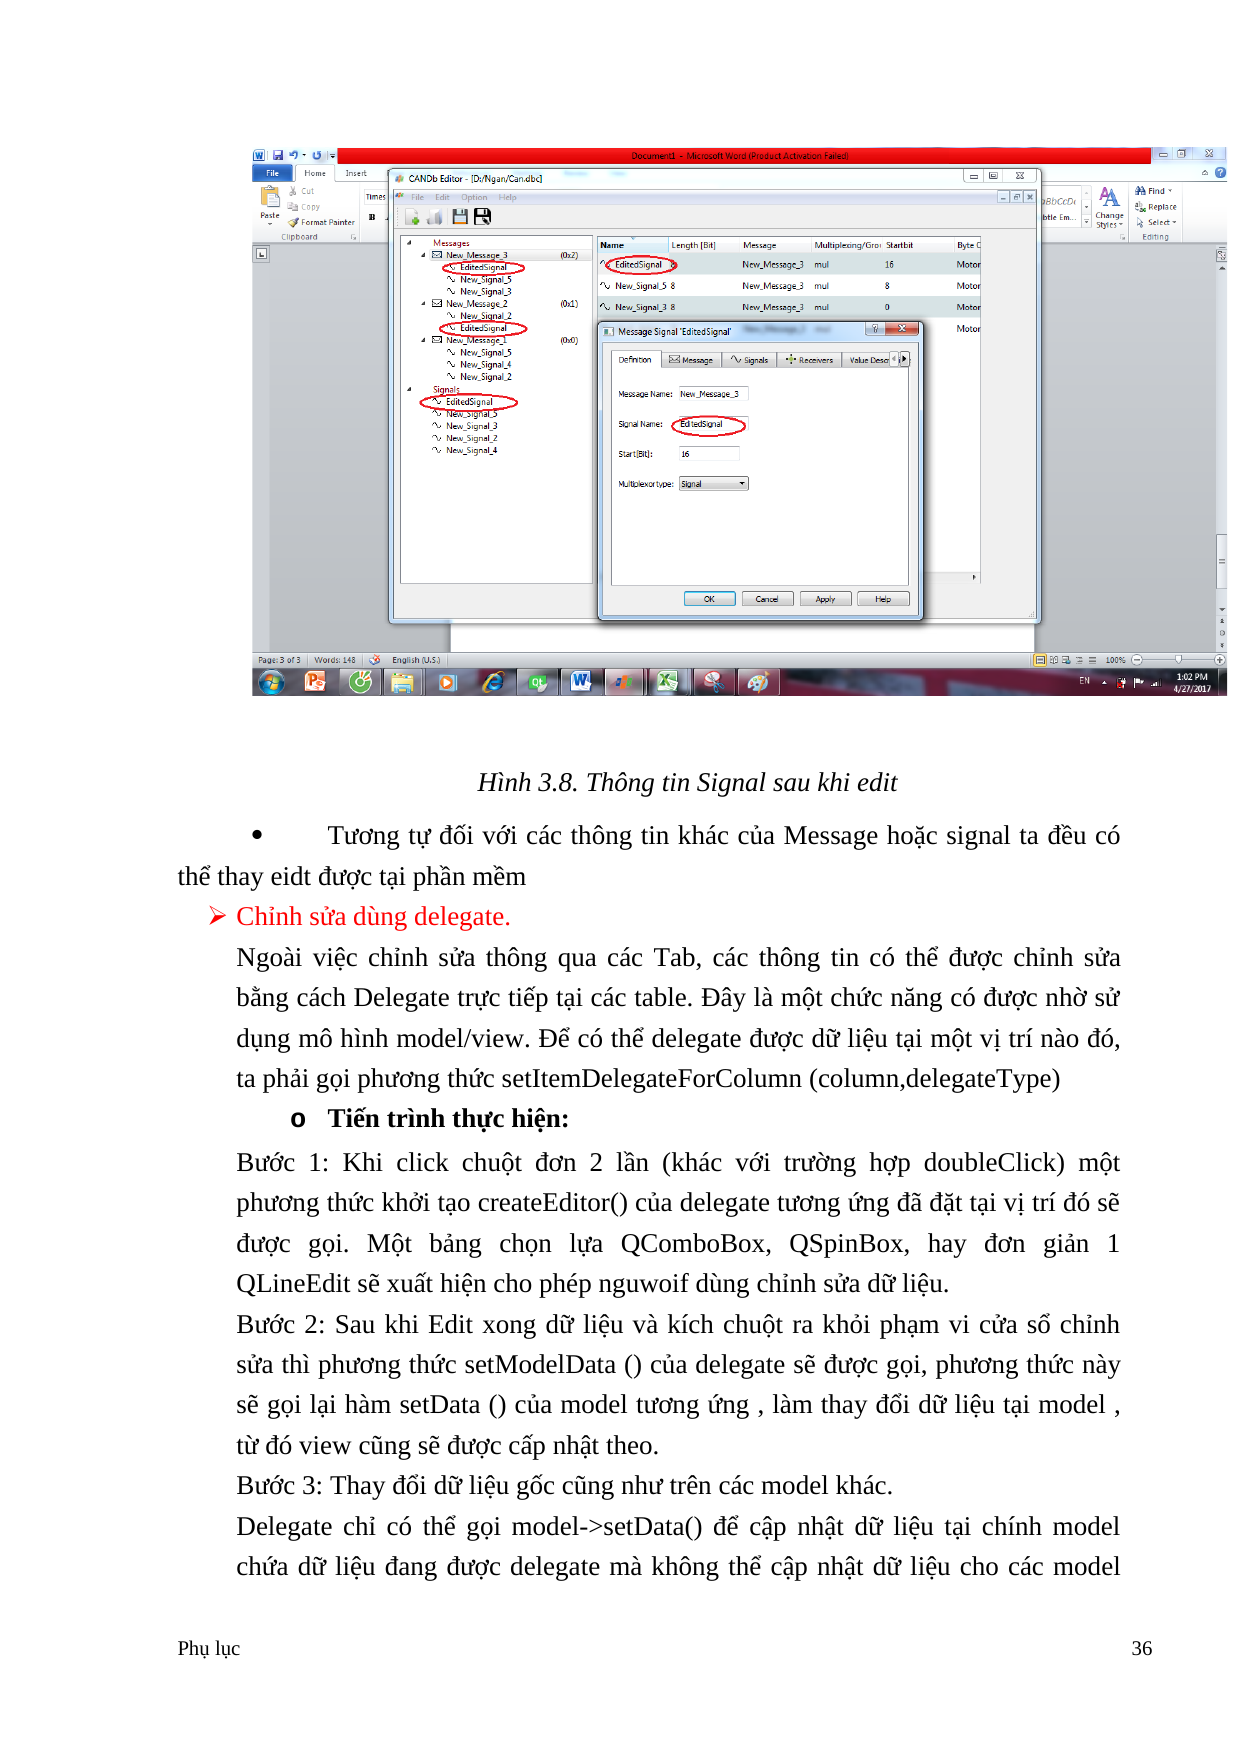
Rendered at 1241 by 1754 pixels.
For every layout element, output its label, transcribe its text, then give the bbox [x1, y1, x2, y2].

list Bước 1: Khi click chuột đơn 2 lần (khác với trường hợp doubleClick) một phương thức khởi tạo createEditor() của delegate tương ứng đã đặt tại vị trí đó sẽ được gọi. Một bảng chọn lựa QComboBox, QSpinBox, hay đơn giản 1 QLineEdit sẽ xuất hiện cho phép nguwoif dùng chỉnh sửa dữ liệu. [236, 1146, 1122, 1298]
picture [252, 147, 1228, 696]
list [236, 1510, 1122, 1581]
list Tiến trình thực hiện: [290, 1103, 1122, 1136]
list Chỉnh sửa dùng delegate. [207, 900, 1122, 932]
list Tương tự đối với các thông tin khác của Message hoặc signal ta đều có thể thay eidt được tại phần mềm [177, 819, 1122, 891]
list Bước 2: Sau khi Edit xong dữ liệu và kích chuột ra khỏi phạm vi cửa sổ chỉnh sửa thì phương thức setModelData () của delegate sẽ được gọi, phương thức này sẽ gọi lại hàm setData () của model tương ứng , làm thay đổi dữ liệu tại model , từ đó view cũng sẽ được cấp nhật theo. [236, 1308, 1122, 1460]
list Ngoài việc chỉnh sửa thông qua các Tab, các thông tin có thể được chỉnh sửa bằng cách Delegate trực tiếp tại các table. Đây là một chức năng có được nhờ sử dụng mô hình model/view. Để có thể delegate được dữ liệu tại một vị trí nào đó, ta phải gọi phương thức setItemDelegateForColumn (column,delegateType) [236, 941, 1122, 1093]
text Hình 3.8. Thông tin Signal sau khi edit [402, 766, 1122, 798]
list Bước 3: Thay đổi dữ liệu gốc cũng như trên các model khác. [236, 1469, 1122, 1501]
